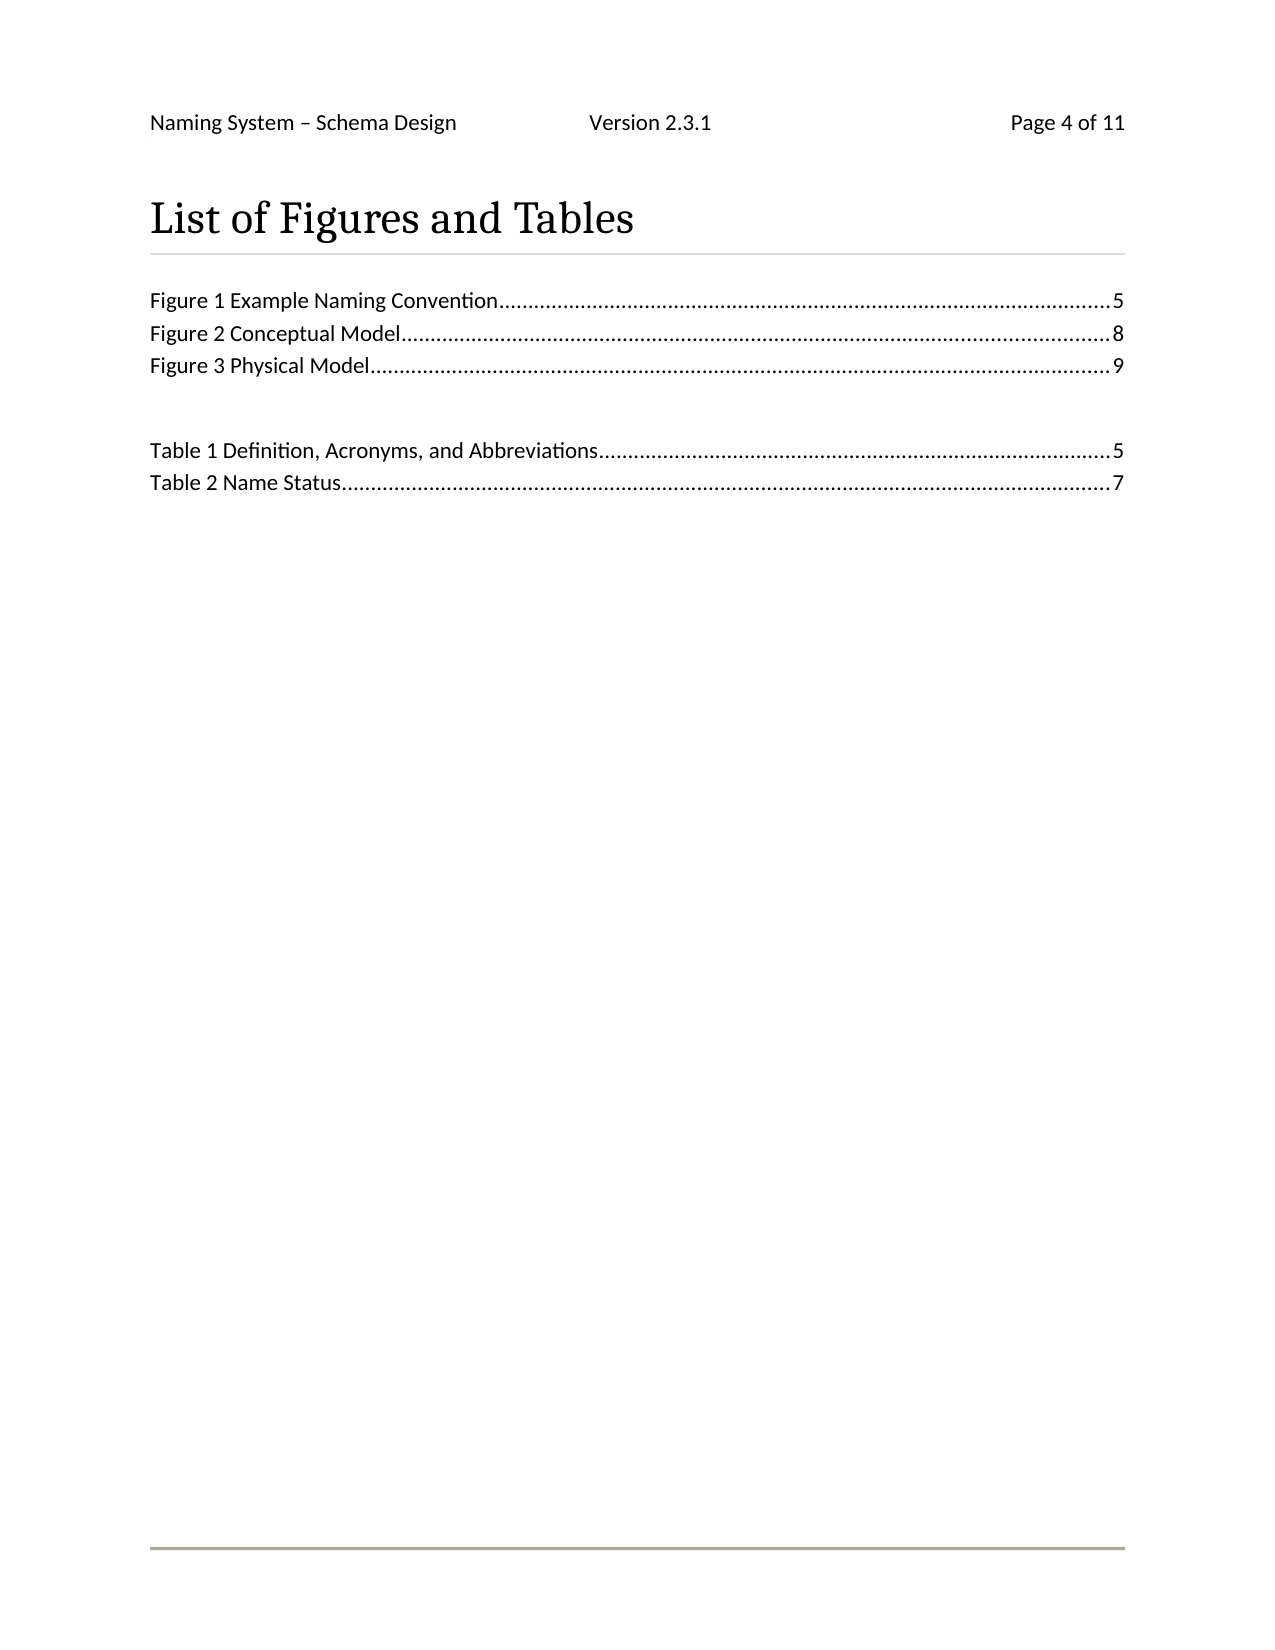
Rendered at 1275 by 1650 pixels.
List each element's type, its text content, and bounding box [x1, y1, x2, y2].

text Table 1 Definition, Acronyms, and Abbreviations 5 [150, 436, 1125, 464]
text Figure 2 Conceptual Model 8 [150, 319, 1125, 347]
text Figure 3 Physical Model 9 [150, 351, 1125, 379]
title List of Figures and Tables [150, 192, 1125, 253]
text Table 2 Name Status 7 [150, 468, 1125, 496]
text Figure 1 Example Naming Convention 5 [150, 286, 1125, 314]
